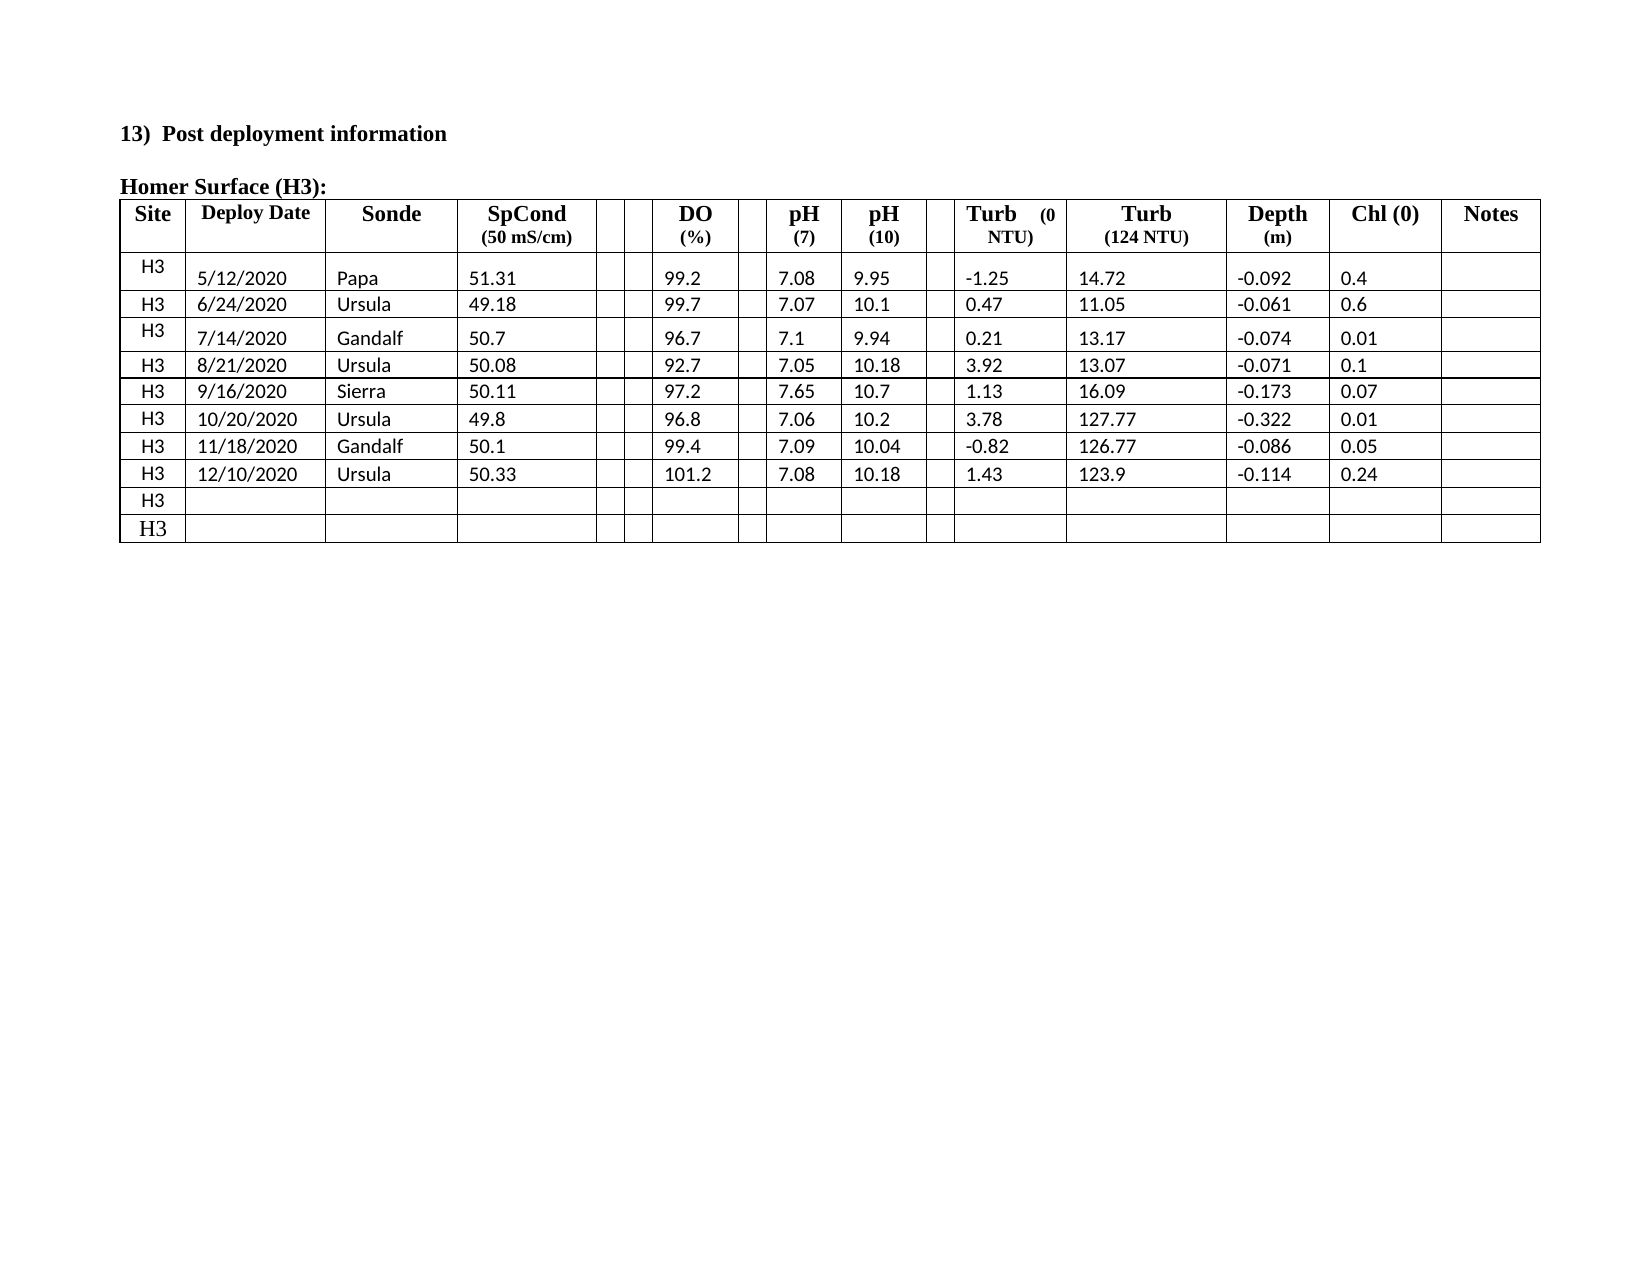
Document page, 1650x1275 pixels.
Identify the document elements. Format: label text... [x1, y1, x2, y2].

table_cell [597, 515, 624, 542]
table_cell Papa [326, 253, 457, 290]
table_header Deploy Date [186, 200, 325, 252]
table_header DO (%) [653, 200, 738, 252]
table_cell [767, 488, 841, 514]
table_cell [1442, 379, 1540, 404]
table_header Site [121, 200, 185, 252]
table_header Sonde [326, 200, 457, 252]
table_cell [597, 405, 624, 432]
table_cell H3 [121, 291, 185, 317]
table_cell [597, 352, 624, 377]
table_cell [186, 488, 325, 514]
table_cell 13.17 [1067, 318, 1226, 351]
table_cell 51.31 [458, 253, 596, 290]
table_cell Ursula [326, 405, 457, 432]
table_cell [1067, 515, 1226, 542]
table_cell [739, 460, 766, 487]
table_cell -0.086 [1227, 433, 1329, 459]
table_cell [767, 515, 841, 542]
table_header pH (7) [767, 200, 841, 252]
table_cell [927, 318, 954, 351]
table_cell [739, 253, 766, 290]
table_cell [625, 352, 652, 377]
table_cell [739, 379, 766, 404]
table_cell [955, 488, 1066, 514]
table_cell [927, 488, 954, 514]
table_cell 49.18 [458, 291, 596, 317]
table_cell [597, 253, 624, 290]
table_cell 16.09 [1067, 379, 1226, 404]
table_cell 6/24/2020 [186, 291, 325, 317]
table_cell 9.95 [842, 253, 926, 290]
table_cell [458, 488, 596, 514]
table_cell 0.05 [1330, 433, 1441, 459]
table_cell 10.7 [842, 379, 926, 404]
table_cell [458, 515, 596, 542]
table_cell 10.04 [842, 433, 926, 459]
table_cell H3 [121, 488, 185, 514]
table_cell [625, 460, 652, 487]
table_cell 50.33 [458, 460, 596, 487]
table_cell [326, 488, 457, 514]
table_cell 96.8 [653, 405, 738, 432]
table_header [927, 200, 954, 252]
table_header Notes [1442, 200, 1540, 252]
table_cell -0.114 [1227, 460, 1329, 487]
table_cell 49.8 [458, 405, 596, 432]
table_cell -0.82 [955, 433, 1066, 459]
table_cell [597, 460, 624, 487]
table_header Chl (0) [1330, 200, 1441, 252]
table_cell 5/12/2020 [186, 253, 325, 290]
table_cell [927, 253, 954, 290]
table_cell 13.07 [1067, 352, 1226, 377]
table_cell 9.94 [842, 318, 926, 351]
table_cell 10.18 [842, 460, 926, 487]
table_cell 0.21 [955, 318, 1066, 351]
table_cell 10.2 [842, 405, 926, 432]
table_cell -0.092 [1227, 253, 1329, 290]
table_cell 7.06 [767, 405, 841, 432]
table_cell [739, 291, 766, 317]
table_cell 127.77 [1067, 405, 1226, 432]
table_cell [739, 515, 766, 542]
table_cell H3 [121, 352, 185, 377]
table_cell 7.08 [767, 253, 841, 290]
table_cell [927, 352, 954, 377]
table_cell [1442, 515, 1540, 542]
table_cell [597, 433, 624, 459]
table_cell 9/16/2020 [186, 379, 325, 404]
table_cell [625, 515, 652, 542]
table_cell 0.4 [1330, 253, 1441, 290]
table_cell 92.7 [653, 352, 738, 377]
table_cell Gandalf [326, 318, 457, 351]
table_cell Sierra [326, 379, 457, 404]
table_cell 7.07 [767, 291, 841, 317]
table_cell 7.08 [767, 460, 841, 487]
table_cell 0.1 [1330, 352, 1441, 377]
table_cell [927, 405, 954, 432]
table_cell [1442, 460, 1540, 487]
table_header Depth (m) [1227, 200, 1329, 252]
table_cell [1442, 352, 1540, 377]
table_cell [1442, 291, 1540, 317]
table_cell [625, 291, 652, 317]
table_cell -0.074 [1227, 318, 1329, 351]
table_cell 97.2 [653, 379, 738, 404]
table_cell 50.7 [458, 318, 596, 351]
text 13) Post deployment information [120, 120, 1530, 146]
table_cell 7.1 [767, 318, 841, 351]
table_cell [1330, 488, 1441, 514]
table_cell [1442, 488, 1540, 514]
table_cell 96.7 [653, 318, 738, 351]
table_cell 7/14/2020 [186, 318, 325, 351]
table_cell [739, 488, 766, 514]
table_cell 99.7 [653, 291, 738, 317]
table_cell 7.09 [767, 433, 841, 459]
table_cell [1442, 318, 1540, 351]
table_cell 0.24 [1330, 460, 1441, 487]
table_cell [625, 405, 652, 432]
table_cell [955, 515, 1066, 542]
table_cell [597, 318, 624, 351]
table_cell 0.01 [1330, 318, 1441, 351]
table_header [739, 200, 766, 252]
table_cell -1.25 [955, 253, 1066, 290]
table_cell Gandalf [326, 433, 457, 459]
table_cell [739, 352, 766, 377]
table_cell Ursula [326, 291, 457, 317]
table_cell [1442, 433, 1540, 459]
table_cell 99.4 [653, 433, 738, 459]
table_cell [1227, 515, 1329, 542]
table_cell 126.77 [1067, 433, 1226, 459]
table_cell [842, 515, 926, 542]
table_cell 7.65 [767, 379, 841, 404]
table_cell -0.173 [1227, 379, 1329, 404]
table_cell -0.322 [1227, 405, 1329, 432]
table_cell Ursula [326, 352, 457, 377]
table_cell [625, 379, 652, 404]
table_cell 3.92 [955, 352, 1066, 377]
table_cell -0.061 [1227, 291, 1329, 317]
table_cell 3.78 [955, 405, 1066, 432]
table_cell [625, 433, 652, 459]
table_cell [739, 405, 766, 432]
table_cell [597, 379, 624, 404]
table_cell [186, 515, 325, 542]
table_cell 11/18/2020 [186, 433, 325, 459]
table_cell 99.2 [653, 253, 738, 290]
table_cell [1442, 253, 1540, 290]
table_cell 11.05 [1067, 291, 1226, 317]
table_cell 123.9 [1067, 460, 1226, 487]
table_cell 7.05 [767, 352, 841, 377]
table_cell Ursula [326, 460, 457, 487]
table_cell -0.071 [1227, 352, 1329, 377]
table_header [625, 200, 652, 252]
table_cell H3 [121, 433, 185, 459]
table_cell 10.18 [842, 352, 926, 377]
table_cell 0.6 [1330, 291, 1441, 317]
table_cell H3 [121, 318, 185, 351]
table_cell [927, 460, 954, 487]
table_cell [1227, 488, 1329, 514]
table_cell [625, 318, 652, 351]
table_cell 50.11 [458, 379, 596, 404]
table_cell 10.1 [842, 291, 926, 317]
table_cell [1442, 405, 1540, 432]
table_cell [653, 488, 738, 514]
table_cell [625, 488, 652, 514]
table_cell H3 [121, 405, 185, 432]
table_header [597, 200, 624, 252]
table_cell 12/10/2020 [186, 460, 325, 487]
text Homer Surface (H3): [120, 173, 1530, 199]
table_cell 0.07 [1330, 379, 1441, 404]
table_cell 14.72 [1067, 253, 1226, 290]
table_cell 1.43 [955, 460, 1066, 487]
table_cell 0.01 [1330, 405, 1441, 432]
table_cell 10/20/2020 [186, 405, 325, 432]
table_cell [625, 253, 652, 290]
table_header pH (10) [842, 200, 926, 252]
table_cell [597, 488, 624, 514]
table_header Turb (124 NTU) [1067, 200, 1226, 252]
table_cell 50.08 [458, 352, 596, 377]
table_cell [653, 515, 738, 542]
table_cell [842, 488, 926, 514]
table_cell H3 [121, 460, 185, 487]
table_cell [927, 379, 954, 404]
table_cell H3 [121, 379, 185, 404]
table_cell [739, 433, 766, 459]
table_cell [1330, 515, 1441, 542]
table_cell 0.47 [955, 291, 1066, 317]
table_cell H3 [121, 253, 185, 290]
table_cell [927, 515, 954, 542]
table_cell [927, 433, 954, 459]
table_cell [326, 515, 457, 542]
table_cell [1067, 488, 1226, 514]
table_cell H3 [121, 515, 185, 542]
table_cell [927, 291, 954, 317]
table_header Turb (0 NTU) [955, 200, 1066, 252]
table_cell 1.13 [955, 379, 1066, 404]
table_cell [597, 291, 624, 317]
table_header SpCond (50 mS/cm) [458, 200, 596, 252]
table_cell 8/21/2020 [186, 352, 325, 377]
table_cell 50.1 [458, 433, 596, 459]
table_cell [739, 318, 766, 351]
table_cell 101.2 [653, 460, 738, 487]
